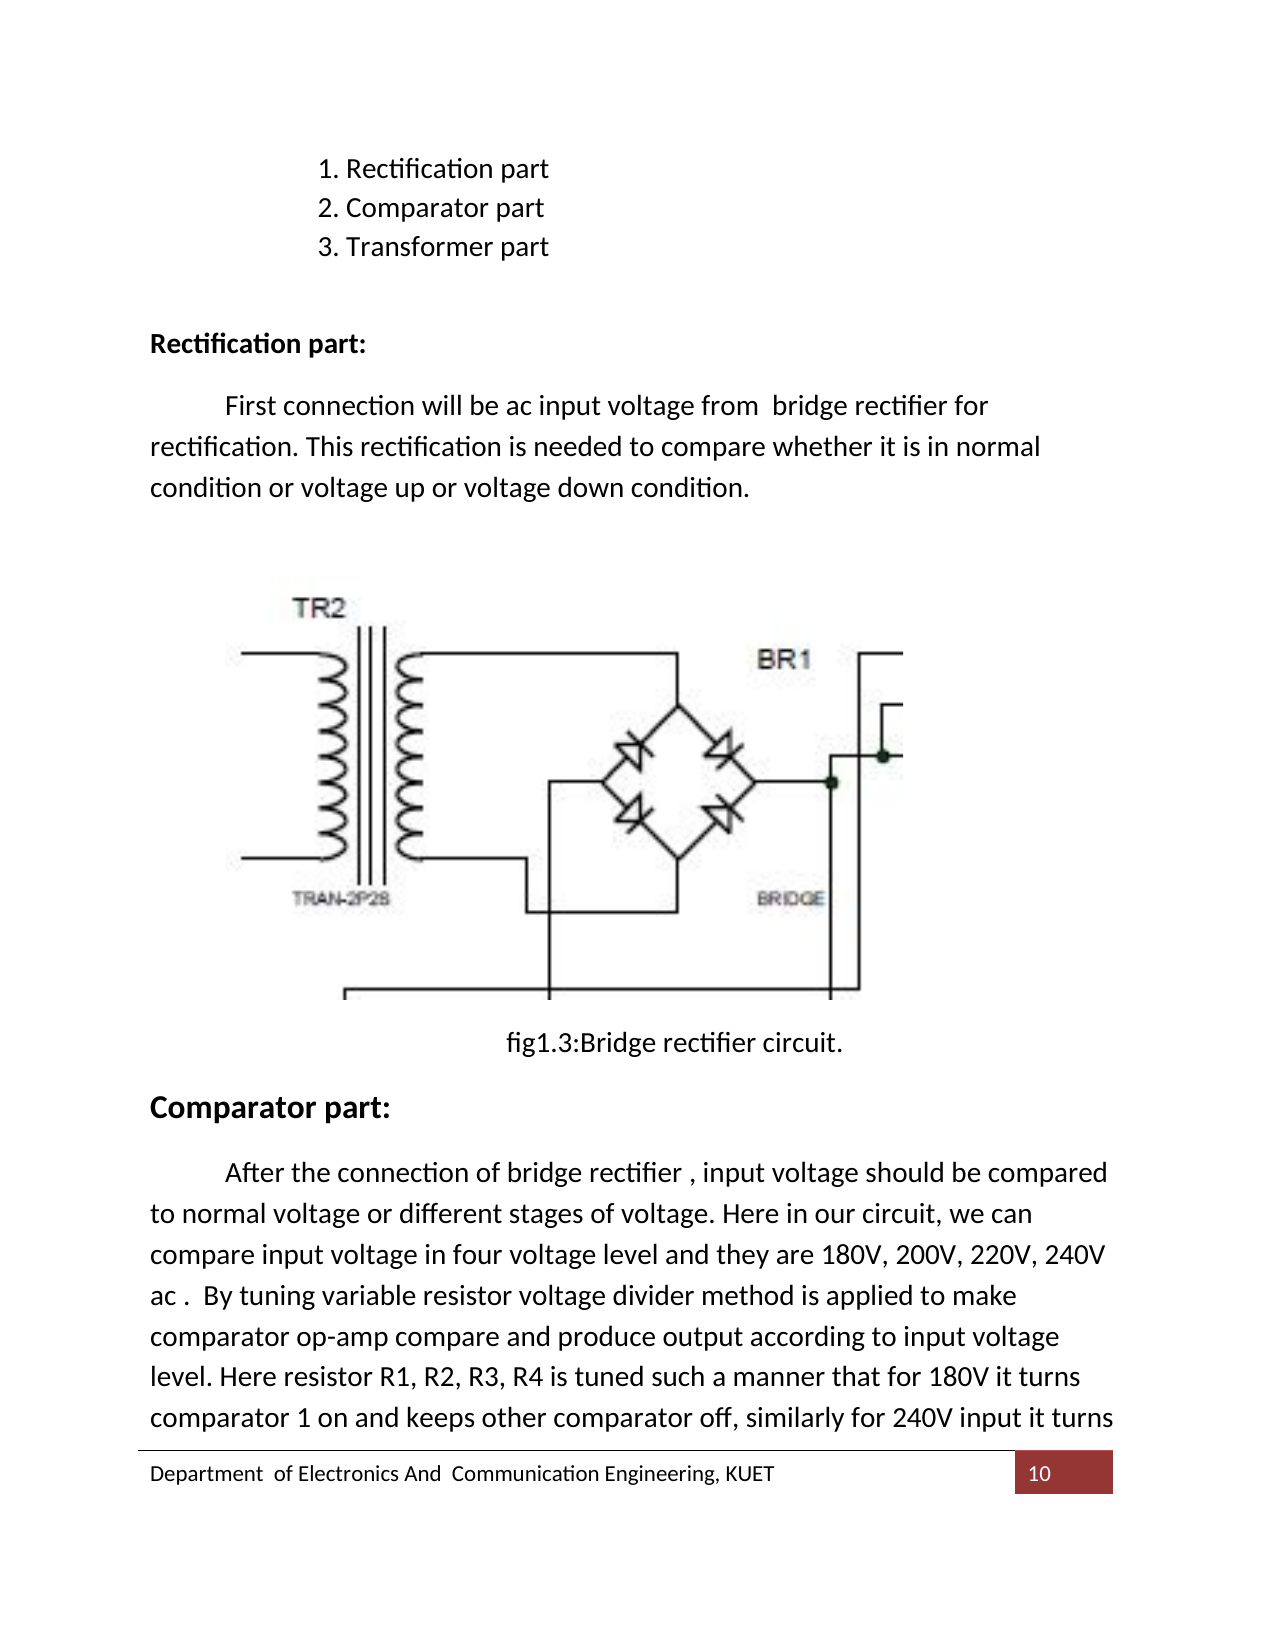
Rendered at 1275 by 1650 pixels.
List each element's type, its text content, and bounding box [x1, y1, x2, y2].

list 1. Rectification part [317, 150, 1125, 186]
text fig1.3:Bridge rectifier circuit. [150, 1024, 1125, 1060]
text Comparator part: [150, 1086, 1125, 1127]
picture [225, 576, 904, 1000]
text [150, 1154, 1125, 1435]
list 3. Transformer part [317, 228, 1125, 264]
text Rectification part: [150, 325, 1125, 361]
text First connection will be ac input voltage from bridge rectifier for rectification. This rectification is needed to compare whether it is in normal condition or voltage up or voltage down condition. [150, 387, 1125, 505]
list 2. Comparator part [317, 189, 1125, 225]
